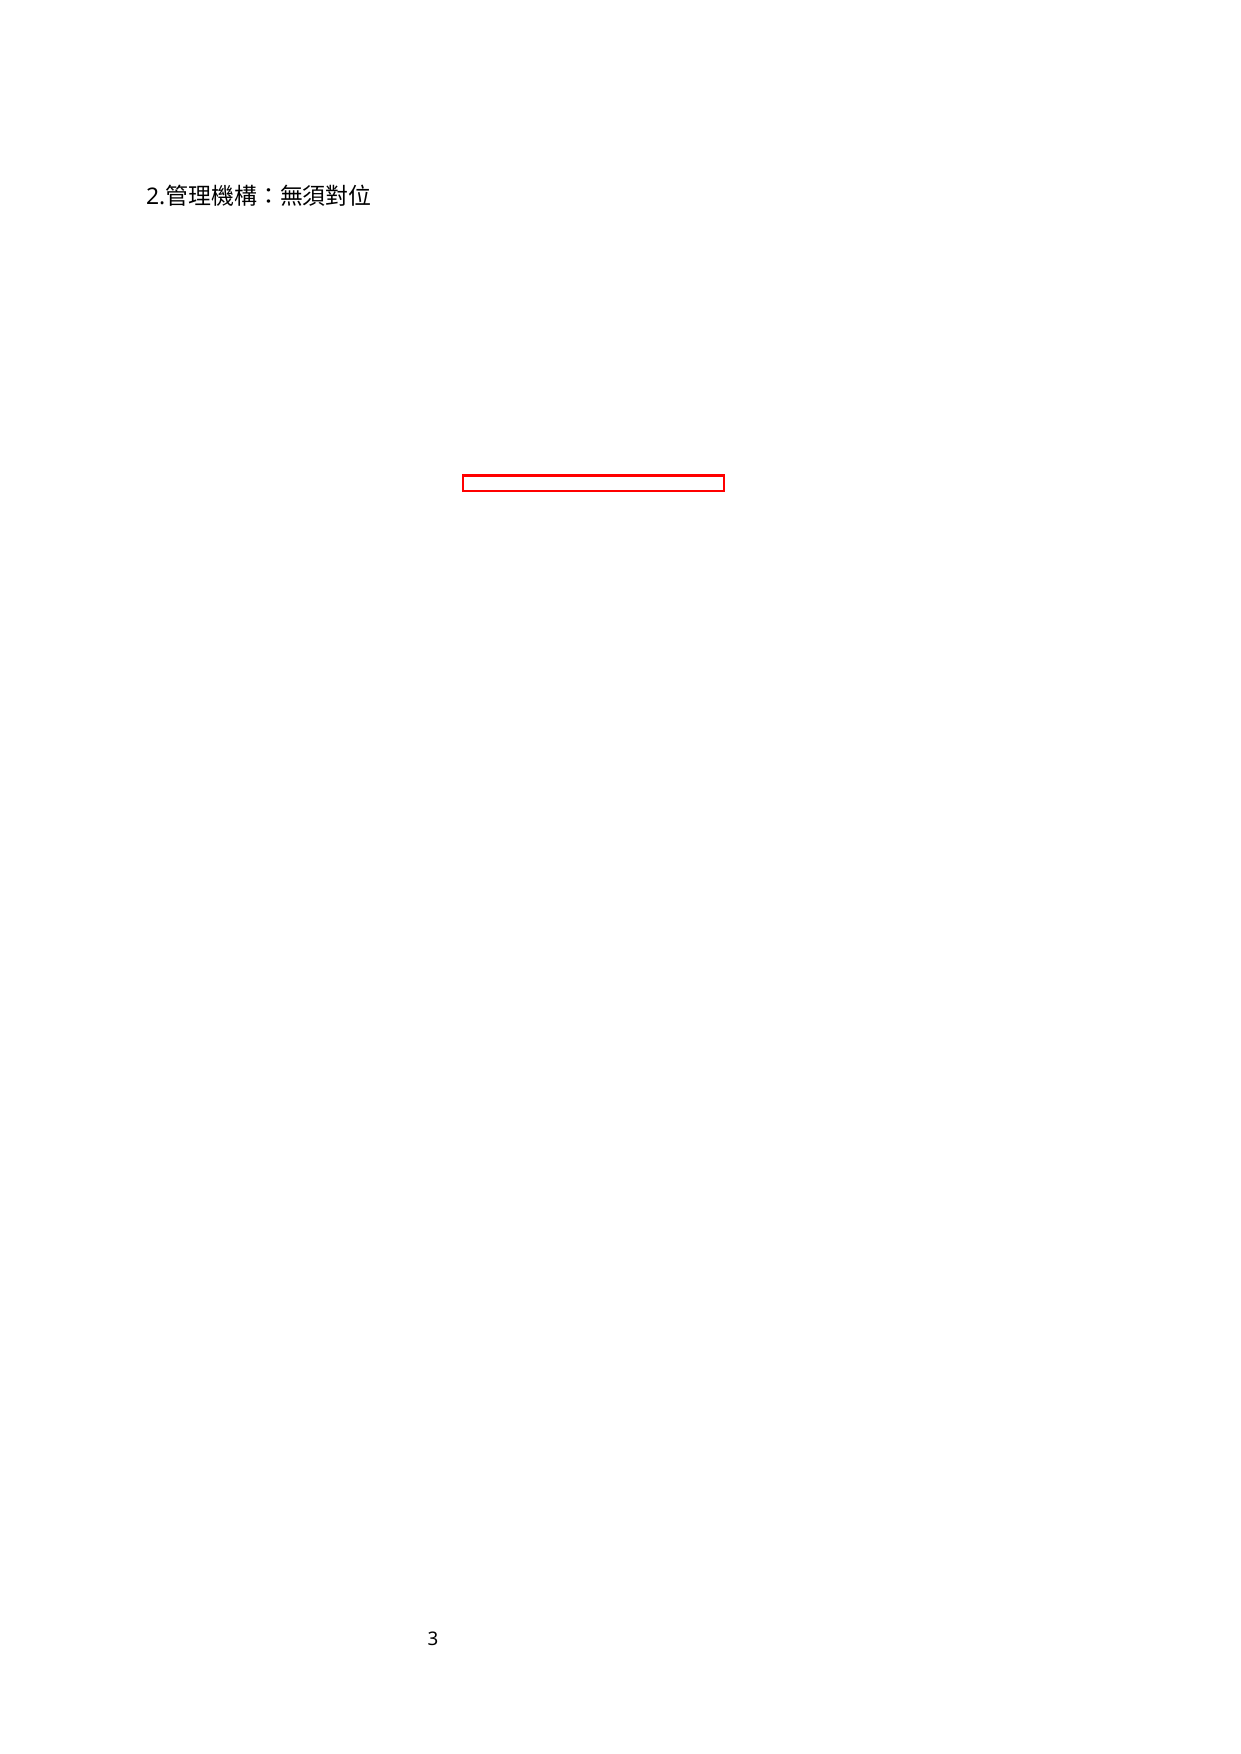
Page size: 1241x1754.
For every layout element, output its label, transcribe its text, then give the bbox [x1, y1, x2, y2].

text 2.管理機構：無須對位 [146, 162, 1053, 259]
